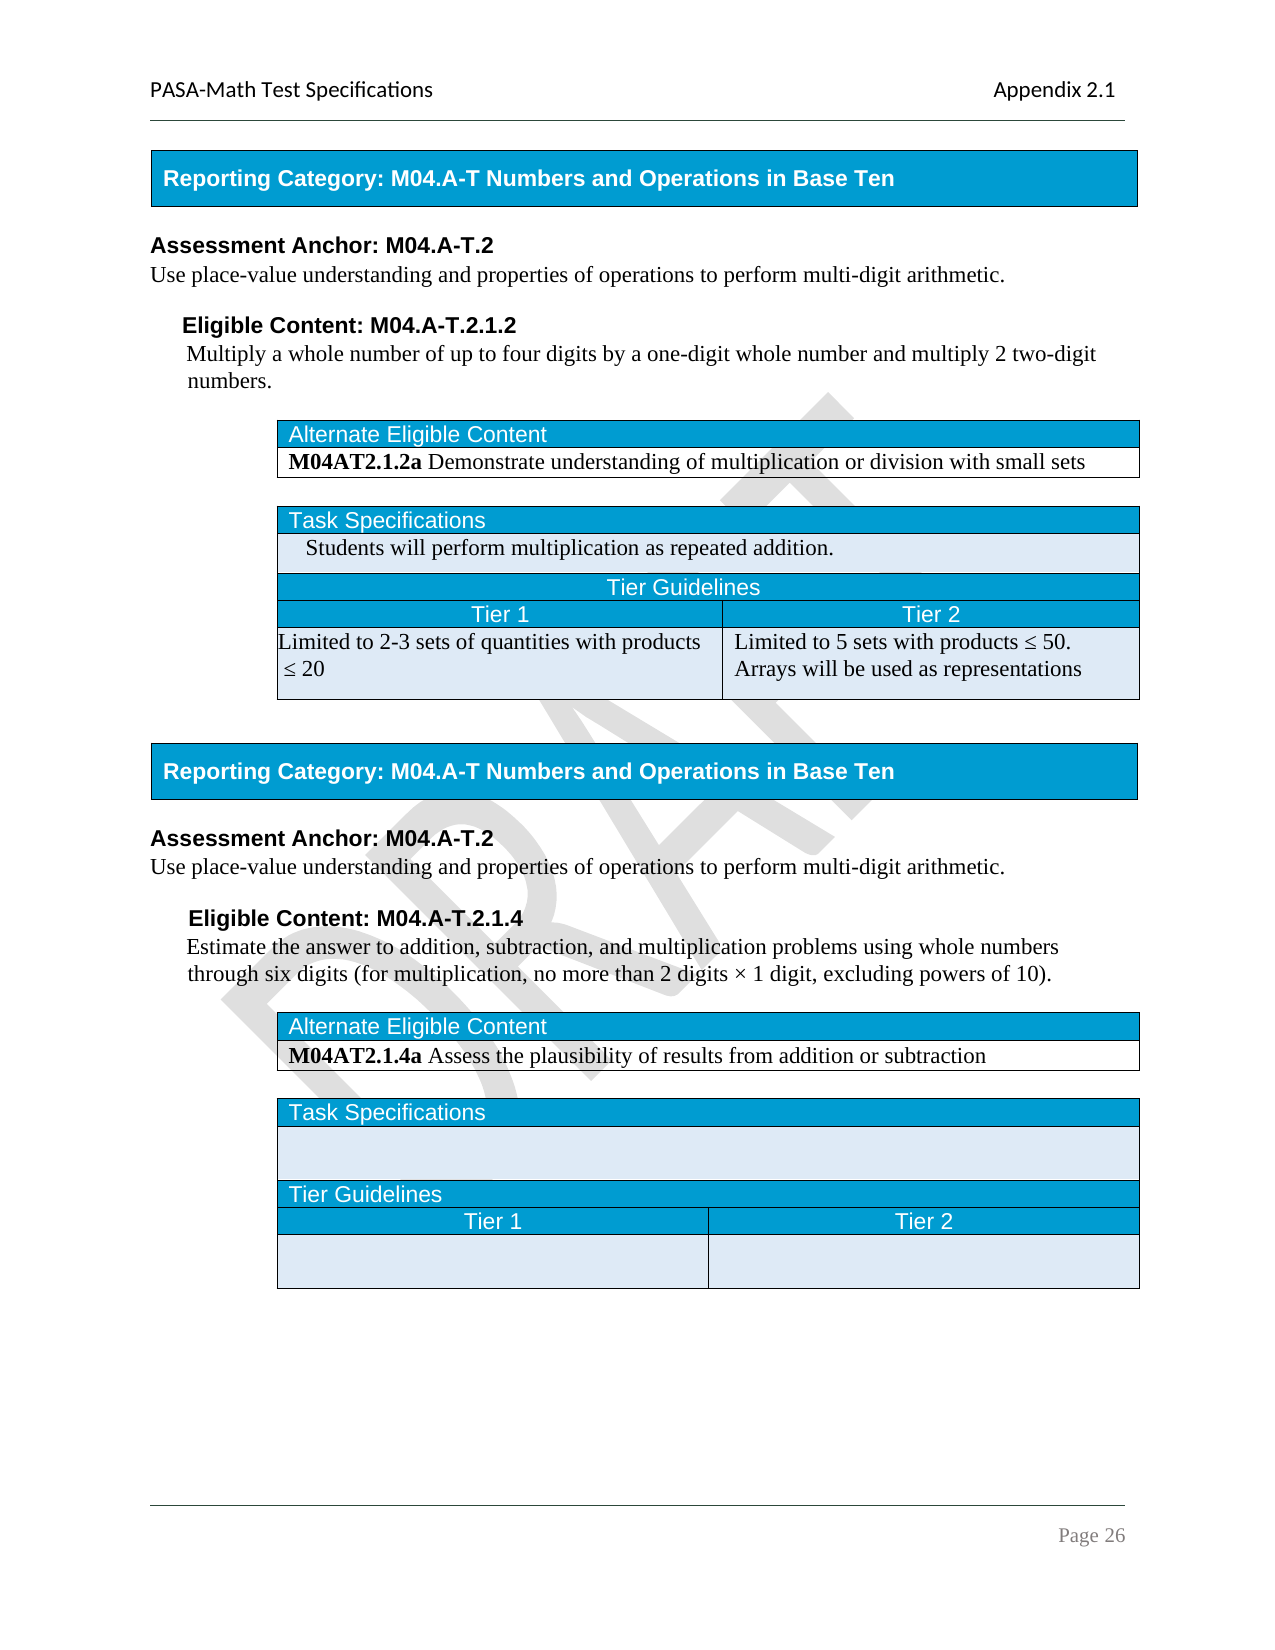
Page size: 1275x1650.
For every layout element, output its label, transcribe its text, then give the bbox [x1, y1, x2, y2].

table_cell M04AT2.1.2a Demonstrate understanding of multiplication or division with small sets [278, 448, 1139, 477]
text Eligible Content: M04.A-T.2.1.2 [150, 312, 1125, 338]
table_cell [278, 1127, 1139, 1179]
table_cell M04AT2.1.4a Assess the plausibility of results from addition or subtraction [278, 1041, 1139, 1070]
text Multiply a whole number of up to four digits by a one-digit whole number and multiply 2 two-digit numbers. [186, 341, 1098, 393]
table_cell [278, 1235, 708, 1288]
table_cell Tier 2 [709, 1208, 1139, 1234]
table_cell Limited to 5 sets with products ≤ 50. Arrays will be used as representations [723, 628, 1139, 699]
text Eligible Content: M04.A-T.2.1.4 [150, 905, 1125, 931]
table_cell Tier 1 [278, 1208, 708, 1234]
table_header Task Specifications [278, 1099, 1139, 1126]
table_cell Limited to 2-3 sets of quantities with products ≤ 20 [278, 628, 722, 699]
text Use place-value understanding and properties of operations to perform multi-digit arithmetic. [150, 261, 1021, 287]
table_cell Tier 2 [723, 601, 1139, 627]
text Use place-value understanding and properties of operations to perform multi-digit arithmetic. [150, 853, 1021, 880]
table_header Task Specifications [278, 507, 1139, 533]
table_header Alternate Eligible Content [278, 1013, 1139, 1040]
table_cell Tier Guidelines [278, 574, 1139, 600]
table_cell Tier Guidelines [278, 1181, 1139, 1207]
table_header Alternate Eligible Content [278, 421, 1139, 447]
text Assessment Anchor: M04.A-T.2 [150, 825, 1125, 851]
table_cell Tier 1 [278, 601, 722, 627]
table_header Reporting Category: M04.A-T Numbers and Operations in Base Ten [152, 744, 1137, 799]
table_cell [709, 1235, 1139, 1288]
text Estimate the answer to addition, subtraction, and multiplication problems using whole numbers through six digits (for multiplication, no more than 2 digits × 1 digit, excluding powers of 10). [186, 933, 1098, 986]
table_header Reporting Category: M04.A-T Numbers and Operations in Base Ten [152, 151, 1137, 206]
table_cell Students will perform multiplication as repeated addition. [278, 534, 1139, 572]
text Assessment Anchor: M04.A-T.2 [150, 232, 1125, 259]
